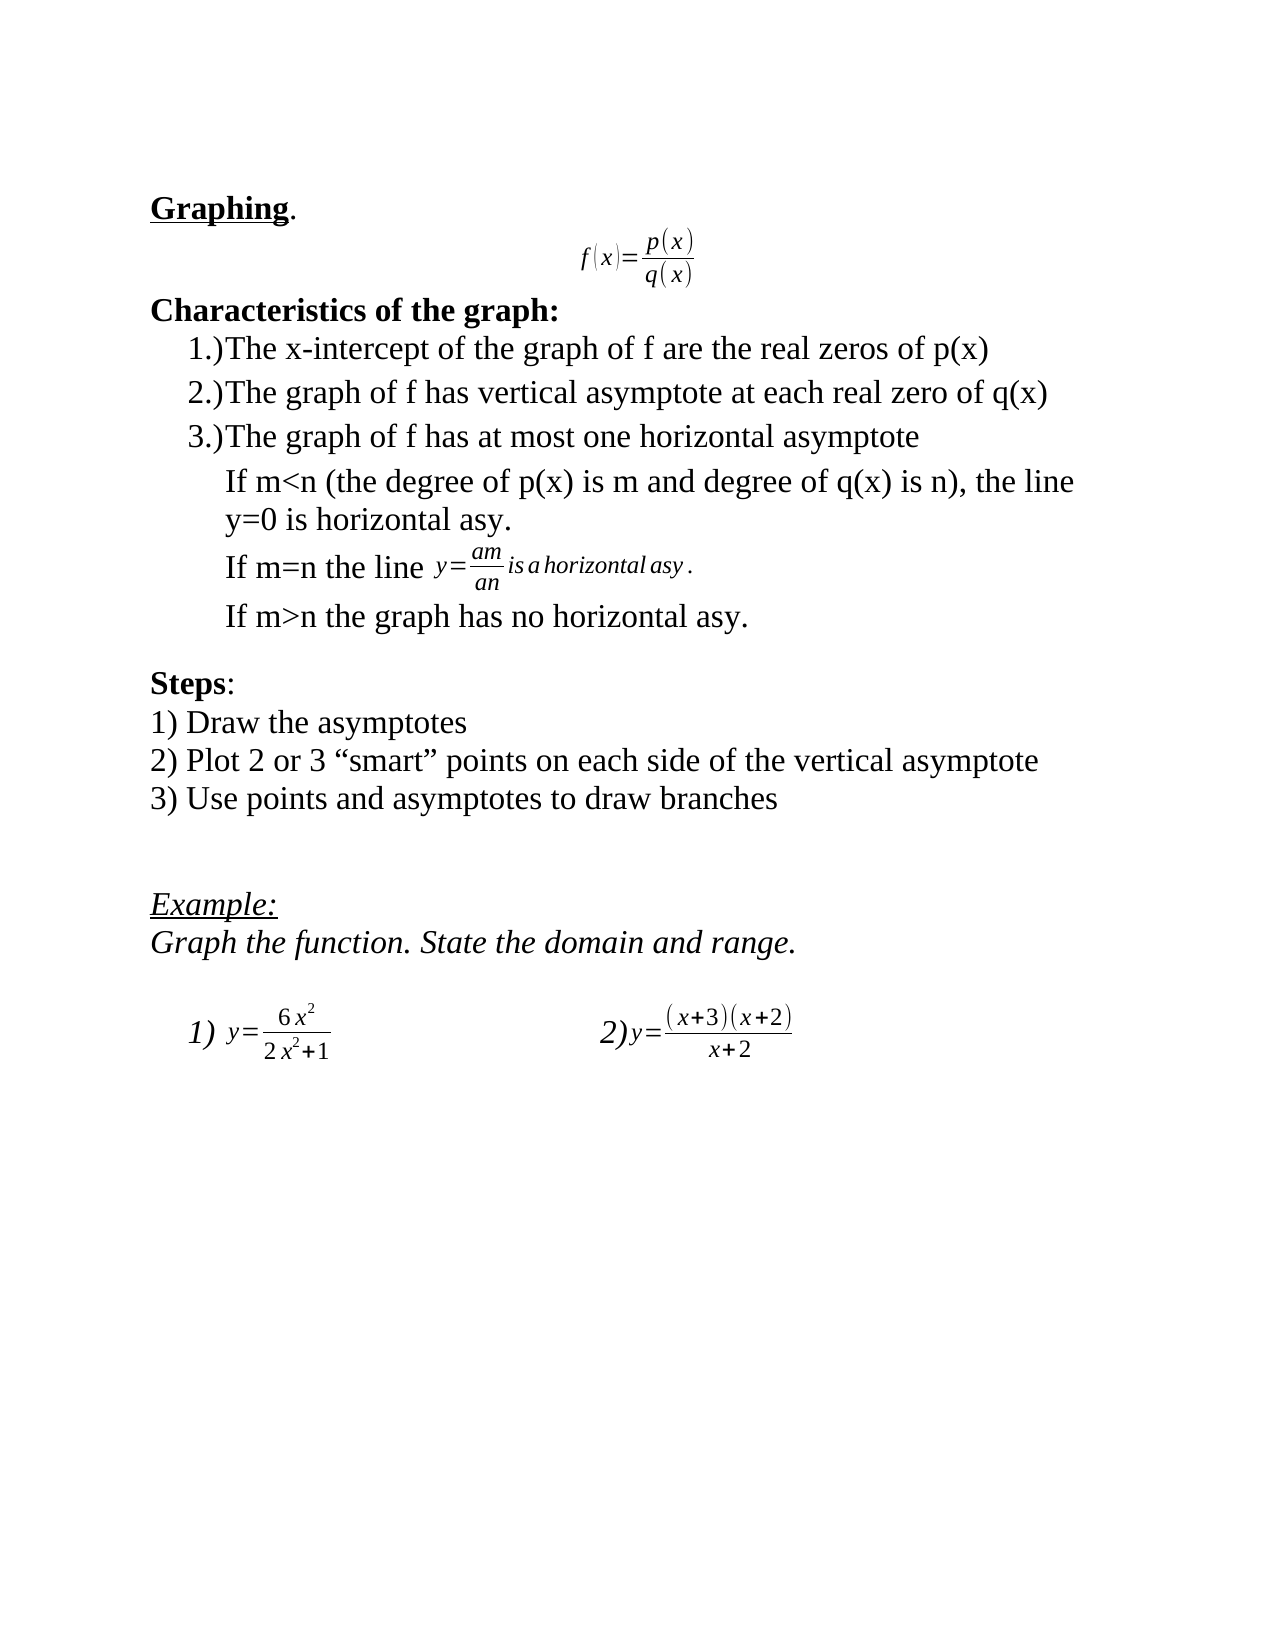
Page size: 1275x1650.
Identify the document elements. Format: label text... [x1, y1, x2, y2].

list The graph of f has vertical asymptote at each real zero of q(x) [187, 373, 1125, 411]
list The graph of f has at most one horizontal asymptote [187, 417, 1125, 455]
list 2) [187, 999, 1125, 1065]
list If m=n the line [225, 537, 1125, 596]
list The x-intercept of the graph of f are the real zeros of p(x) [187, 329, 1125, 367]
text Example: [150, 884, 1125, 922]
text Characteristics of the graph: [150, 290, 1125, 329]
text 1) Draw the asymptotes [150, 702, 1125, 740]
text 2) Plot 2 or 3 “smart” points on each side of the vertical asymptote [150, 740, 1125, 778]
list If m<n (the degree of p(x) is m and degree of q(x) is n), the line y=0 is horizontal asy. [225, 461, 1125, 537]
list If m>n the graph has no horizontal asy. [225, 596, 1125, 635]
text Graphing. [150, 188, 1125, 227]
text Graph the function. State the domain and range. [150, 922, 1125, 961]
text Steps: [150, 663, 1125, 702]
text 3) Use points and asymptotes to draw branches [150, 778, 1125, 817]
